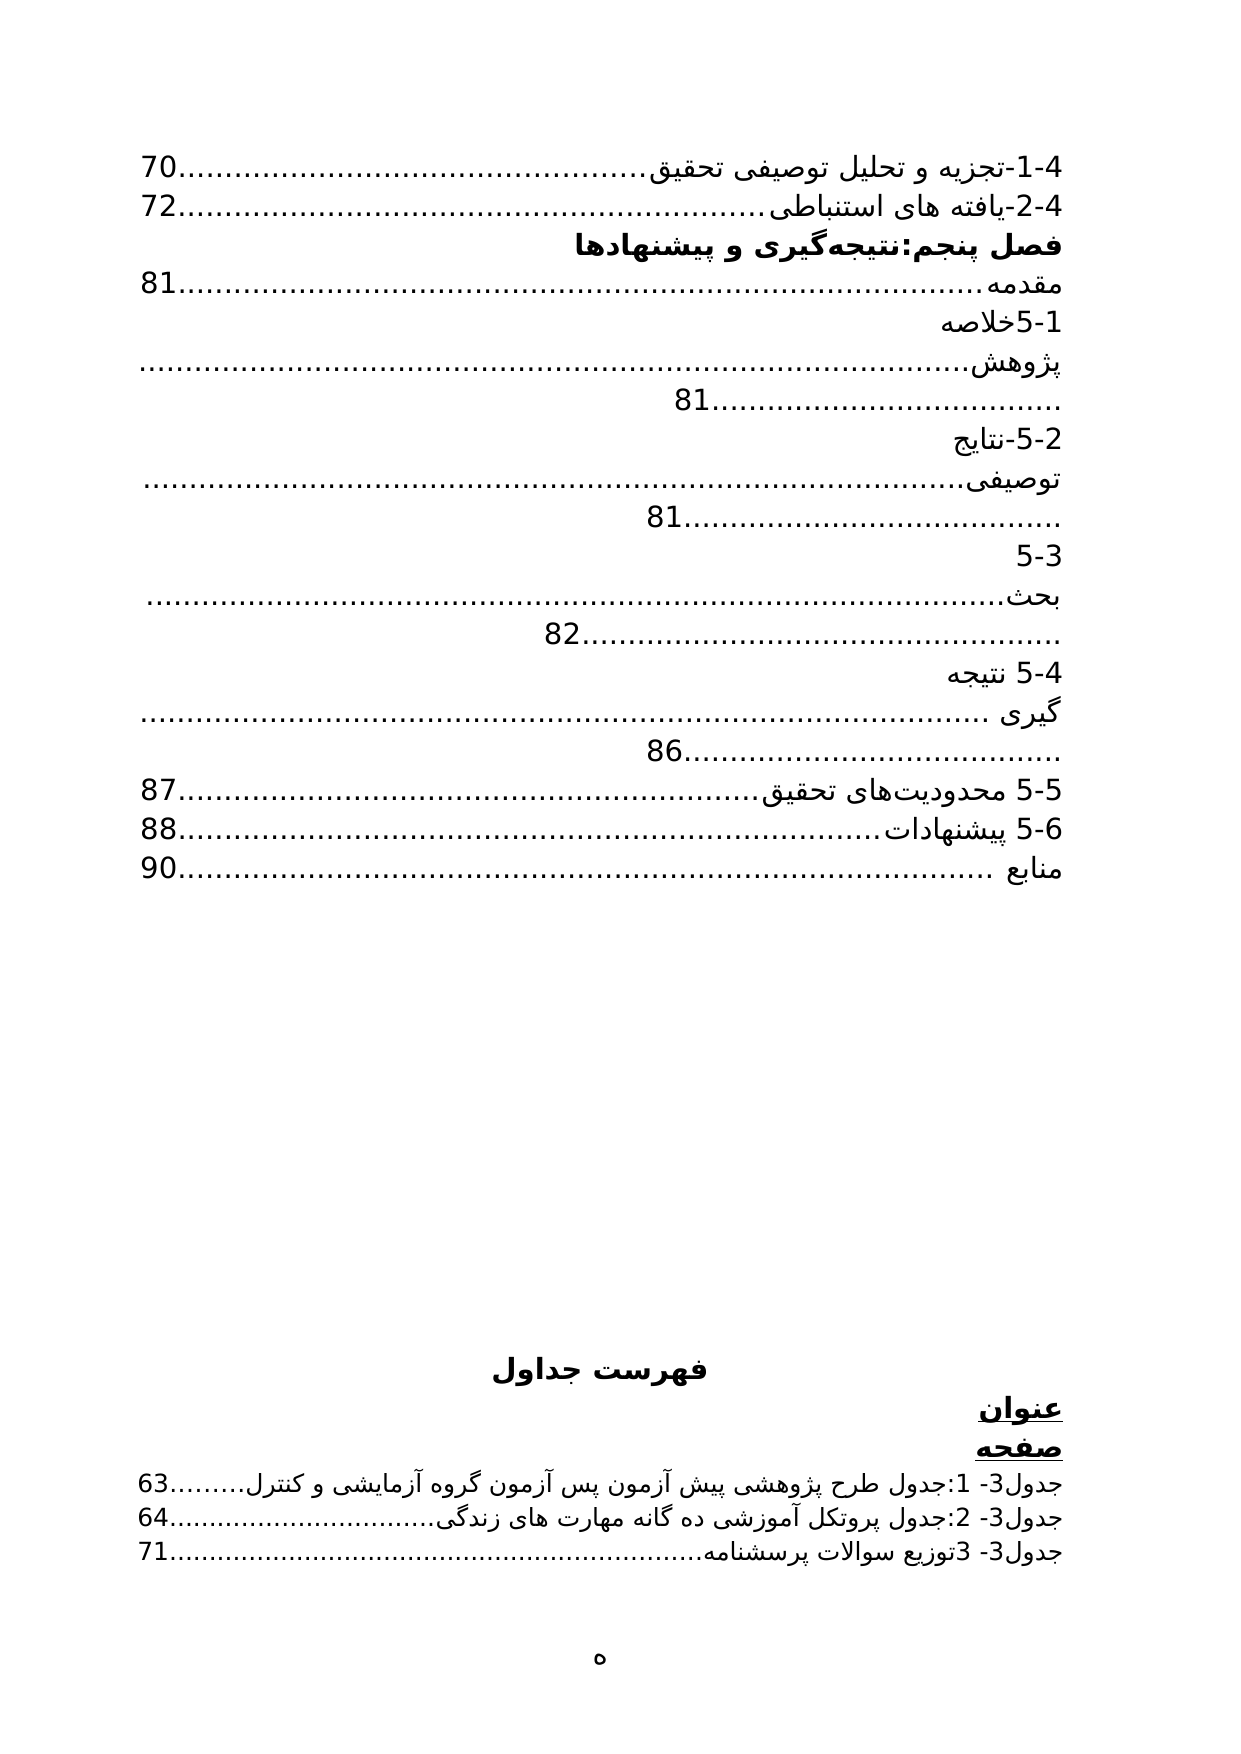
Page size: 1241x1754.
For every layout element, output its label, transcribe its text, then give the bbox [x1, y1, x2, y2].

subtitle 5-4 نتیجه گیری .....................................................................................................................................86 [136, 656, 1063, 768]
subtitle 5-1خلاصه پژوهش................................................................................................................................81 [136, 306, 1063, 418]
text 2-4-یافته های استنباطی 72 [136, 189, 1063, 223]
subtitle مقدمه 81 [136, 267, 1063, 301]
text جدول3- 3توزيع سوالات پرسشنامه 71 [136, 1537, 1063, 1566]
text عنوان صفحه [136, 1392, 1063, 1464]
text جدول3- 1:جدول طرح پژوهشی پیش آزمون پس آزمون گروه آزمایشی و کنترل 63 [136, 1469, 1063, 1499]
subtitle 5-6 پيشنهادات 88 [136, 812, 1063, 846]
text جدول3- 2:جدول پروتکل آموزشی ده گانه مهارت های زندگی 64 [136, 1503, 1063, 1532]
subtitle 5-5 محدودیت‌های تحقیق 87 [136, 773, 1063, 807]
text 1-4-تجزیه و تحلیل توصیفی تحقیق 70 [136, 150, 1063, 184]
subtitle 5-3 بحث.................................................................................................................................................82 [136, 539, 1063, 651]
text فهرست جداول‌ [136, 1353, 1063, 1387]
text منابع 90 [136, 851, 1063, 885]
subtitle 5-2-نتایج توصیفی..................................................................................................................................81 [136, 423, 1063, 534]
subtitle فصل پنجم:نتیجه‌گیری و پیشنهادها [136, 228, 1063, 262]
